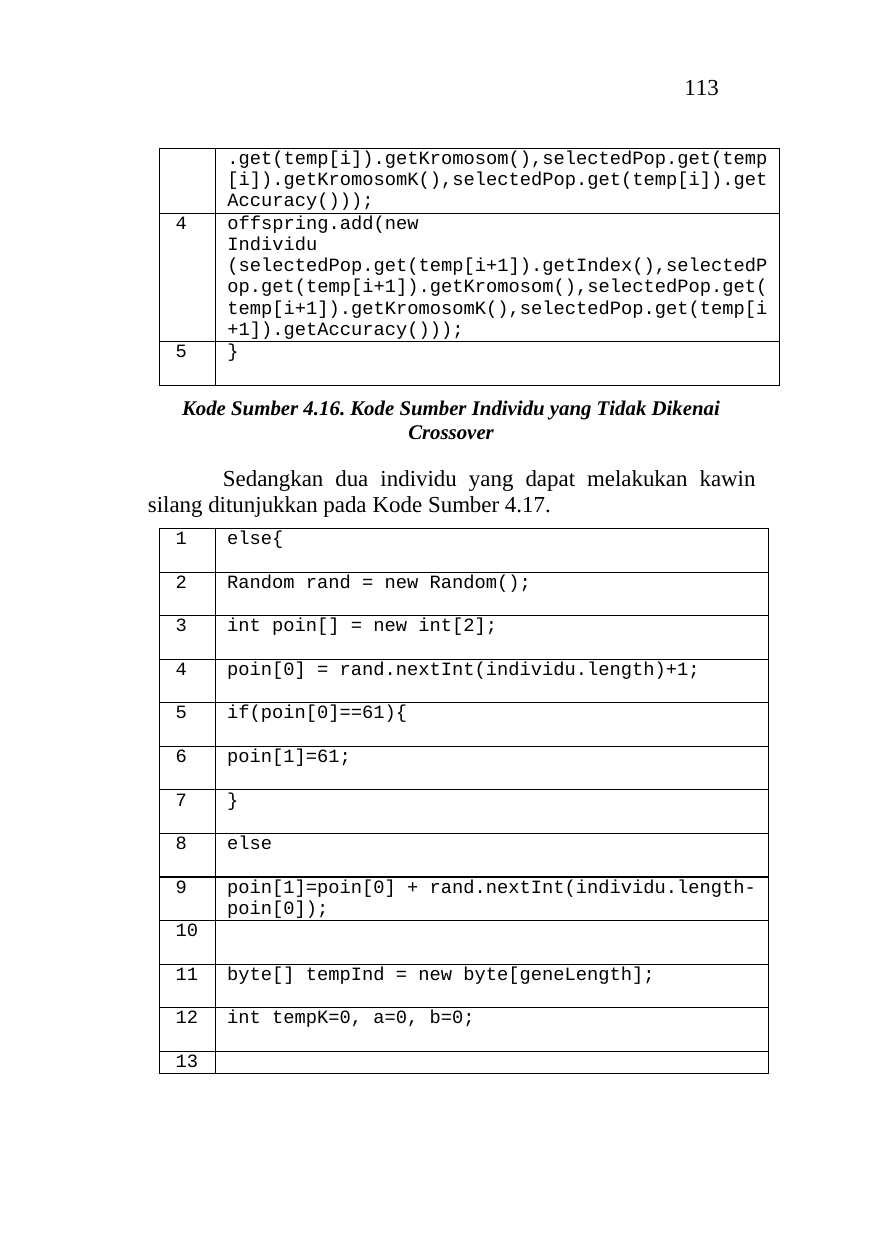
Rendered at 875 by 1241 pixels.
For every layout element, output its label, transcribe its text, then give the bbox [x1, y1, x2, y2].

table_cell } [216, 342, 779, 384]
table_cell [160, 1008, 215, 1051]
table_cell [160, 149, 215, 212]
table_cell [160, 921, 215, 963]
table_cell else [216, 834, 768, 876]
table_cell [160, 703, 215, 746]
table_cell Random rand = new Random(); [216, 573, 768, 615]
table_cell [216, 1052, 768, 1073]
table_cell int poin[] = new int[2]; [216, 616, 768, 659]
table_cell [216, 921, 768, 963]
table_cell [160, 834, 215, 876]
table_cell [160, 214, 215, 341]
table_cell poin[0] = rand.nextInt(individu.length)+1; [216, 660, 768, 702]
table_cell [160, 342, 215, 384]
table_cell poin[1]=poin[0] + rand.nextInt(individu.length-poin[0]); [216, 878, 768, 920]
table_cell [160, 1052, 215, 1073]
table_cell [160, 616, 215, 659]
table_cell if(poin[0]==61){ [216, 703, 768, 746]
table_cell [160, 747, 215, 789]
table_cell byte[] tempInd = new byte[geneLength]; [216, 965, 768, 1007]
table_cell [160, 573, 215, 615]
table_header [160, 529, 215, 572]
text Kode Sumber 4.16. Kode Sumber Individu yang Tidak Dikenai Crossover [148, 396, 756, 444]
text Sedangkan dua individu yang dapat melakukan kawin silang ditunjukkan pada Kode Sumber 4.17. [148, 465, 756, 518]
table_cell poin[1]=61; [216, 747, 768, 789]
table_cell } [216, 790, 768, 833]
table_cell [160, 965, 215, 1007]
table_cell int tempK=0, a=0, b=0; [216, 1008, 768, 1051]
table_cell [160, 790, 215, 833]
table_header else{ [216, 529, 768, 572]
table_cell [160, 660, 215, 702]
table_cell offspring.add(new Individu(selectedPop.get(temp[i+1]).getIndex(),selectedPop.get(temp[i+1]).getKromosom(),selectedPop.get(temp[i+1]).getKromosomK(),selectedPop.get(temp[i+1]).getAccuracy())); [216, 214, 779, 341]
table_cell [160, 878, 215, 920]
